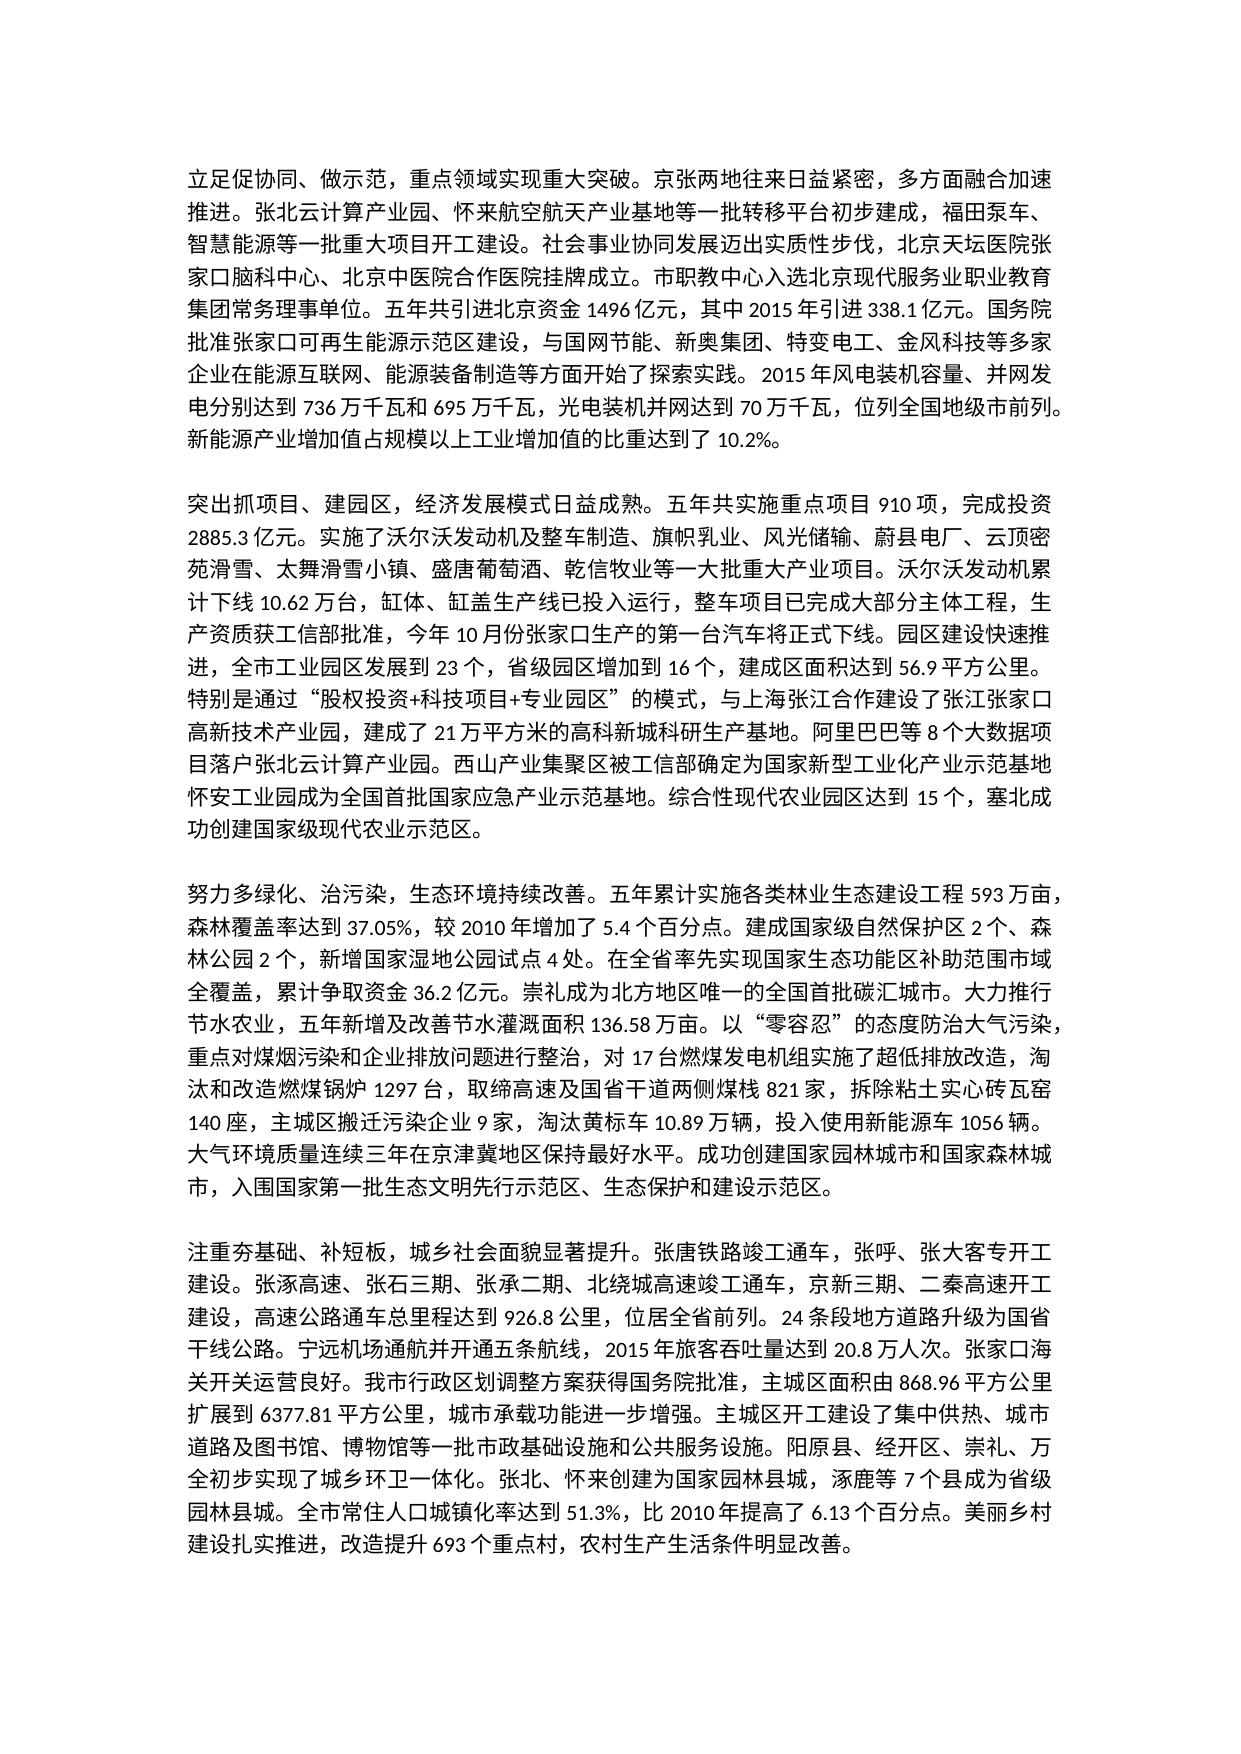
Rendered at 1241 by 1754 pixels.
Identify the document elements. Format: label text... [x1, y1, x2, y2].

text 注重夯基础、补短板，城乡社会面貌显著提升。张唐铁路竣工通车，张呼、张大客专开工建设。张涿高速、张石三期、张承二期、北绕城高速竣工通车，京新三期、二秦高速开工建设，高速公路通车总里程达到926.8公里，位居全省前列。24条段地方道路升级为国省干线公路。宁远机场通航并开通五条航线，2015年旅客吞吐量达到20.8万人次。张家口海关开关运营良好。我市行政区划调整方案获得国务院批准，主城区面积由868.96平方公里扩展到 6377.81平方公里，城市承载功能进一步增强。主城区开工建设了集中供热、城市道路及图书馆、博物馆等一批市政基础设施和公共服务设施。阳原县、经开区、崇礼、万全初步实现了城乡环卫一体化。张北、怀来创建为国家园林县城，涿鹿等7个县成为省级园林县城。全市常住人口城镇化率达到51.3%，比 2010年提高了6.13个百分点。美丽乡村建设扎实推进，改造提升693个重点村，农村生产生活条件明显改善。 [187, 1234, 1053, 1559]
text 立足促协同、做示范，重点领域实现重大突破。京张两地往来日益紧密，多方面融合加速推进。张北云计算产业园、怀来航空航天产业基地等一批转移平台初步建成，福田泵车、智慧能源等一批重大项目开工建设。社会事业协同发展迈出实质性步伐，北京天坛医院张家口脑科中心、北京中医院合作医院挂牌成立。市职教中心入选北京现代服务业职业教育集团常务理事单位。五年共引进北京资金1496亿元，其中2015年引进338.1亿元。国务院批准张家口可再生能源示范区建设，与国网节能、新奥集团、特变电工、金风科技等多家企业在能源互联网、能源装备制造等方面开始了探索实践。2015年风电装机容量、并网发电分别达到 736万千瓦和695万千瓦，光电装机并网达到70万千瓦，位列全国地级市前列。新能源产业增加值占规模以上工业增加值的比重达到了10.2%。 [187, 162, 1053, 454]
text 突出抓项目、建园区，经济发展模式日益成熟。五年共实施重点项目910项，完成投资2885.3亿元。实施了沃尔沃发动机及整车制造、旗帜乳业、风光储输、蔚县电厂、云顶密苑滑雪、太舞滑雪小镇、盛唐葡萄酒、乾信牧业等一大批重大产业项目。沃尔沃发动机累计下线10.62万台，缸体、缸盖生产线已投入运行，整车项目已完成大部分主体工程，生产资质获工信部批准，今年10月份张家口生产的第一台汽车将正式下线。园区建设快速推进，全市工业园区发展到23 个，省级园区增加到16个，建成区面积达到56.9平方公里。特别是通过“股权投资+科技项目+专业园区”的模式，与上海张江合作建设了张江张家口高新技术产业园，建成了21万平方米的高科新城科研生产基地。阿里巴巴等8个大数据项目落户张北云计算产业园。西山产业集聚区被工信部确定为国家新型工业化产业示范基地。怀安工业园成为全国首批国家应急产业示范基地。综合性现代农业园区达到15个，塞北成功创建国家级现代农业示范区。 [187, 487, 1053, 844]
text 努力多绿化、治污染，生态环境持续改善。五年累计实施各类林业生态建设工程593万亩，森林覆盖率达到37.05%，较2010年增加了5.4个百分点。建成国家级自然保护区2个、森林公园2个，新增国家湿地公园试点4处。在全省率先实现国家生态功能区补助范围市域全覆盖，累计争取资金36.2亿元。崇礼成为北方地区唯一的全国首批碳汇城市。大力推行节水农业，五年新增及改善节水灌溉面积136.58万亩。以“零容忍”的态度防治大气污染，重点对煤烟污染和企业排放问题进行整治，对17台燃煤发电机组实施了超低排放改造，淘汰和改造燃煤锅炉1297台，取缔高速及国省干道两侧煤栈821家，拆除粘土实心砖瓦窑140座，主城区搬迁污染企业9家，淘汰黄标车10.89万辆，投入使用新能源车1056辆。大气环境质量连续三年在京津冀地区保持最好水平。成功创建国家园林城市和国家森林城市，入围国家第一批生态文明先行示范区、生态保护和建设示范区。 [187, 877, 1053, 1202]
